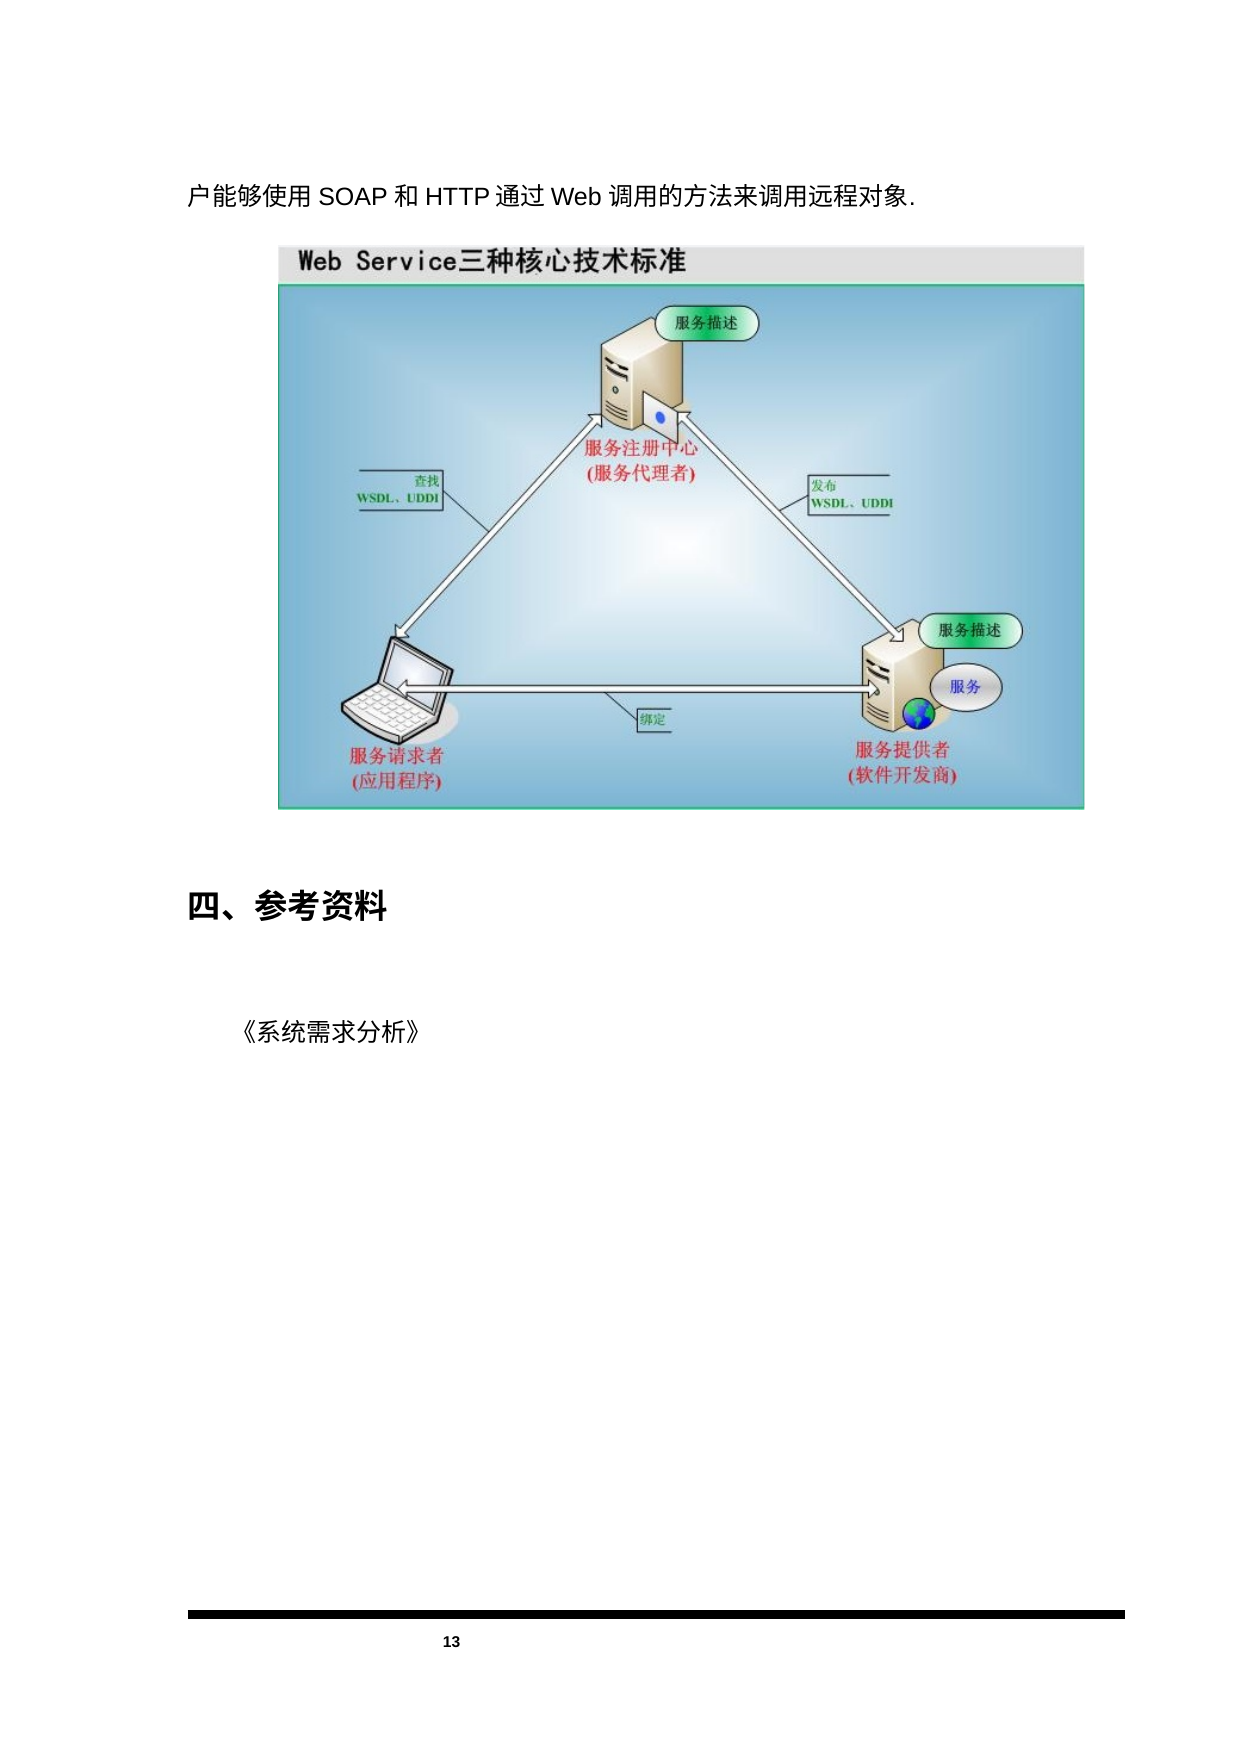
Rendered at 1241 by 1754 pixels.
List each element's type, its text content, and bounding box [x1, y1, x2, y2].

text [187, 162, 1125, 227]
subtitle 四、参考资料 [187, 872, 1125, 937]
picture [278, 245, 1085, 810]
text 《系统需求分析》 [187, 998, 1125, 1063]
